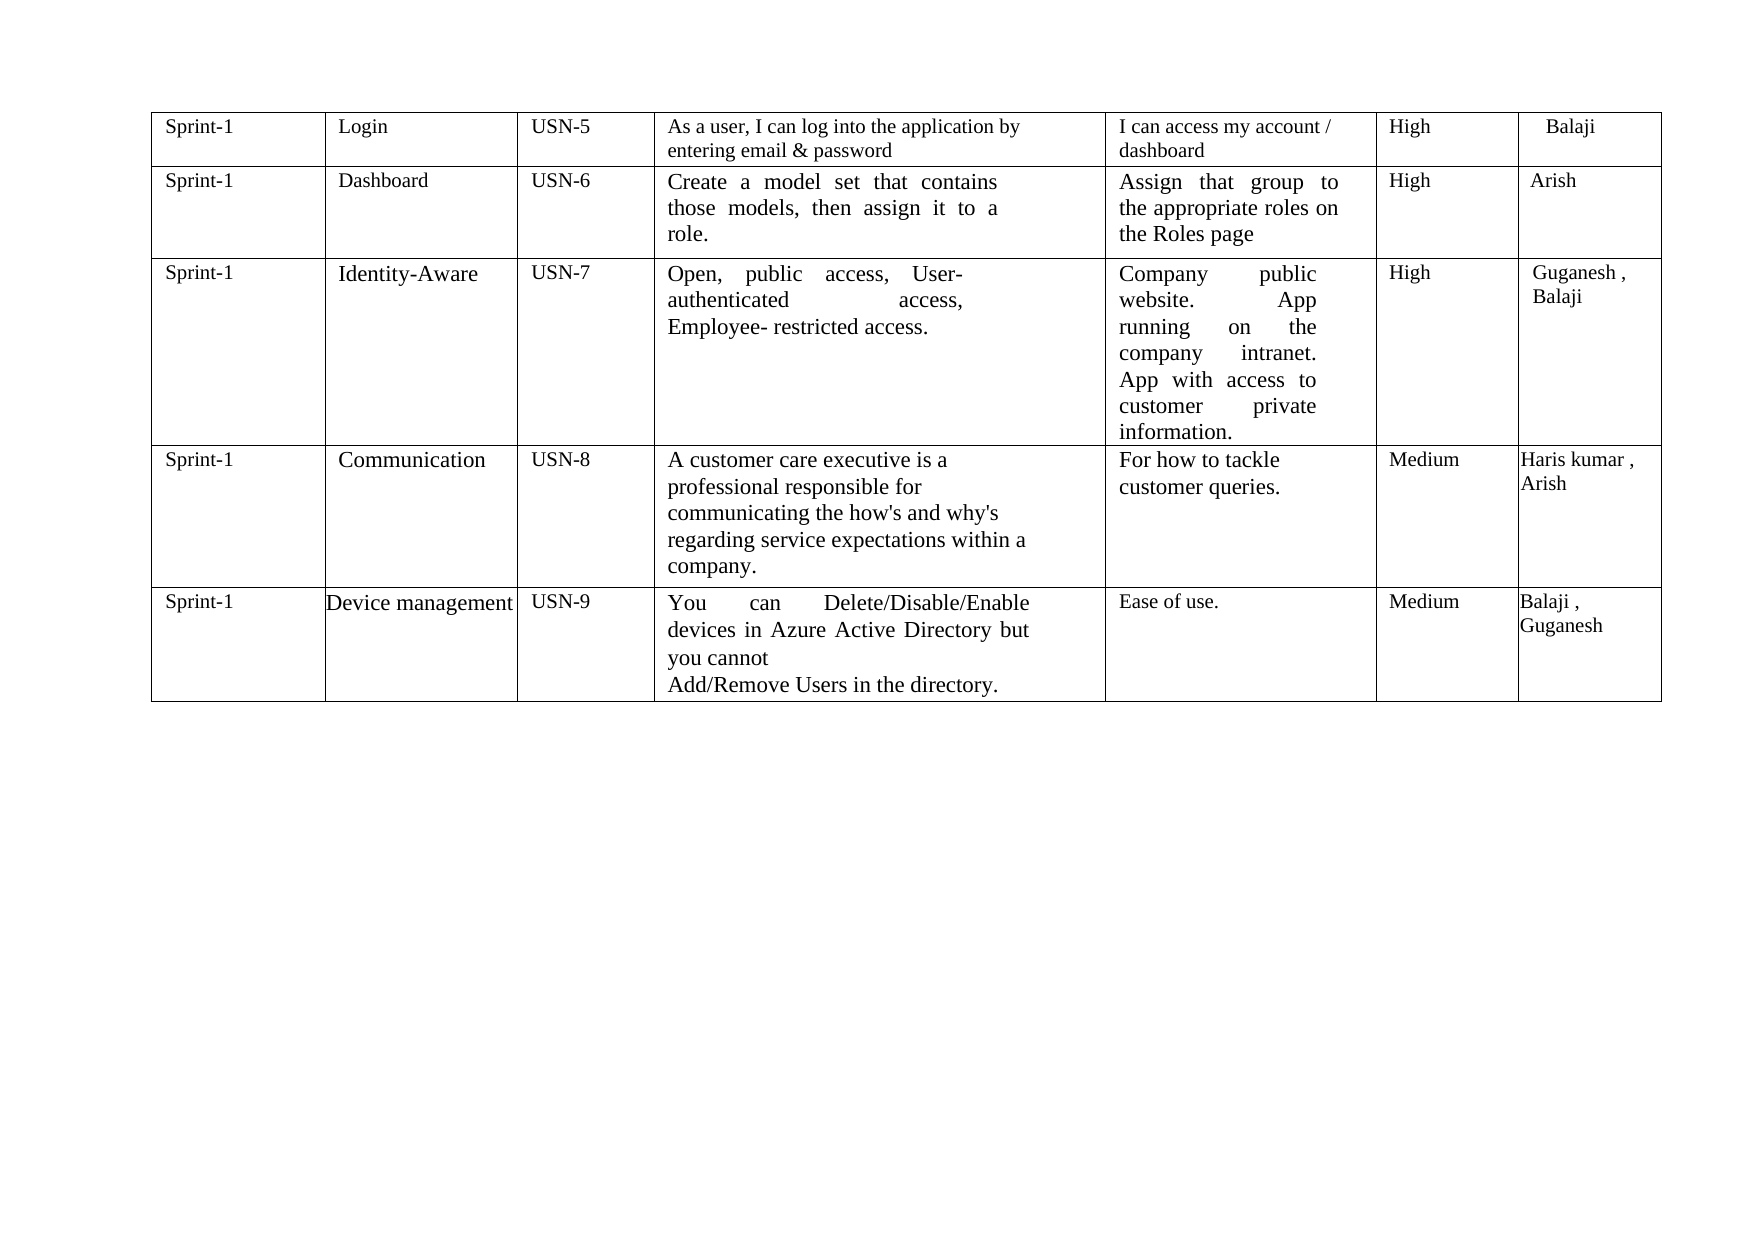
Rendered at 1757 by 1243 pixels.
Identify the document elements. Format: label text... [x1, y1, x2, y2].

table_cell USN-5 [518, 113, 654, 166]
table_cell Balaji [1519, 113, 1661, 166]
table_cell Device management [326, 588, 517, 701]
table_cell Sprint-1 [152, 446, 325, 587]
table_cell Sprint-1 [152, 588, 325, 701]
table_cell USN-8 [518, 446, 654, 587]
table_cell Sprint-1 [152, 259, 325, 445]
table_cell Open, public access, User- authenticated access, Employee- restricted access. [655, 259, 1105, 445]
table_cell USN-7 [518, 259, 654, 445]
table_cell I can access my account / dashboard [1106, 113, 1376, 166]
table_cell As a user, I can log into the application by entering email & password [655, 113, 1105, 166]
table_cell High [1377, 259, 1518, 445]
table_cell Login [326, 113, 517, 166]
table_cell Ease of use. [1106, 588, 1376, 701]
table_cell High [1377, 113, 1518, 166]
table_cell Medium [1377, 446, 1518, 587]
table_cell Balaji , Guganesh [1519, 588, 1661, 701]
table_cell Create a model set that contains those models, then assign it to a role. [655, 167, 1105, 258]
table_cell A customer care executive is a professional responsible for communicating the how's and why's regarding service expectations within a company. [655, 446, 1105, 587]
table_cell Identity-Aware [326, 259, 517, 445]
table_cell Communication [326, 446, 517, 587]
table_cell Sprint-1 [152, 113, 325, 166]
table_cell USN-6 [518, 167, 654, 258]
table_cell Medium [1377, 588, 1518, 701]
table_cell Guganesh , Balaji [1519, 259, 1661, 445]
table_cell For how to tackle customer queries. [1106, 446, 1376, 587]
table_cell Dashboard [326, 167, 517, 258]
table_cell Arish [1519, 167, 1661, 258]
table_cell You can Delete/Disable/Enable devices in Azure Active Directory but you cannot Add/Remove Users in the directory. [655, 588, 1105, 701]
table_cell Haris kumar , Arish [1519, 446, 1661, 587]
table_cell Sprint-1 [152, 167, 325, 258]
table_cell High [1377, 167, 1518, 258]
table_cell Company public website. App running on the company intranet. App with access to customer private information. [1106, 259, 1376, 445]
table_cell Assign that group to the appropriate roles on the Roles page [1106, 167, 1376, 258]
table_cell USN-9 [518, 588, 654, 701]
